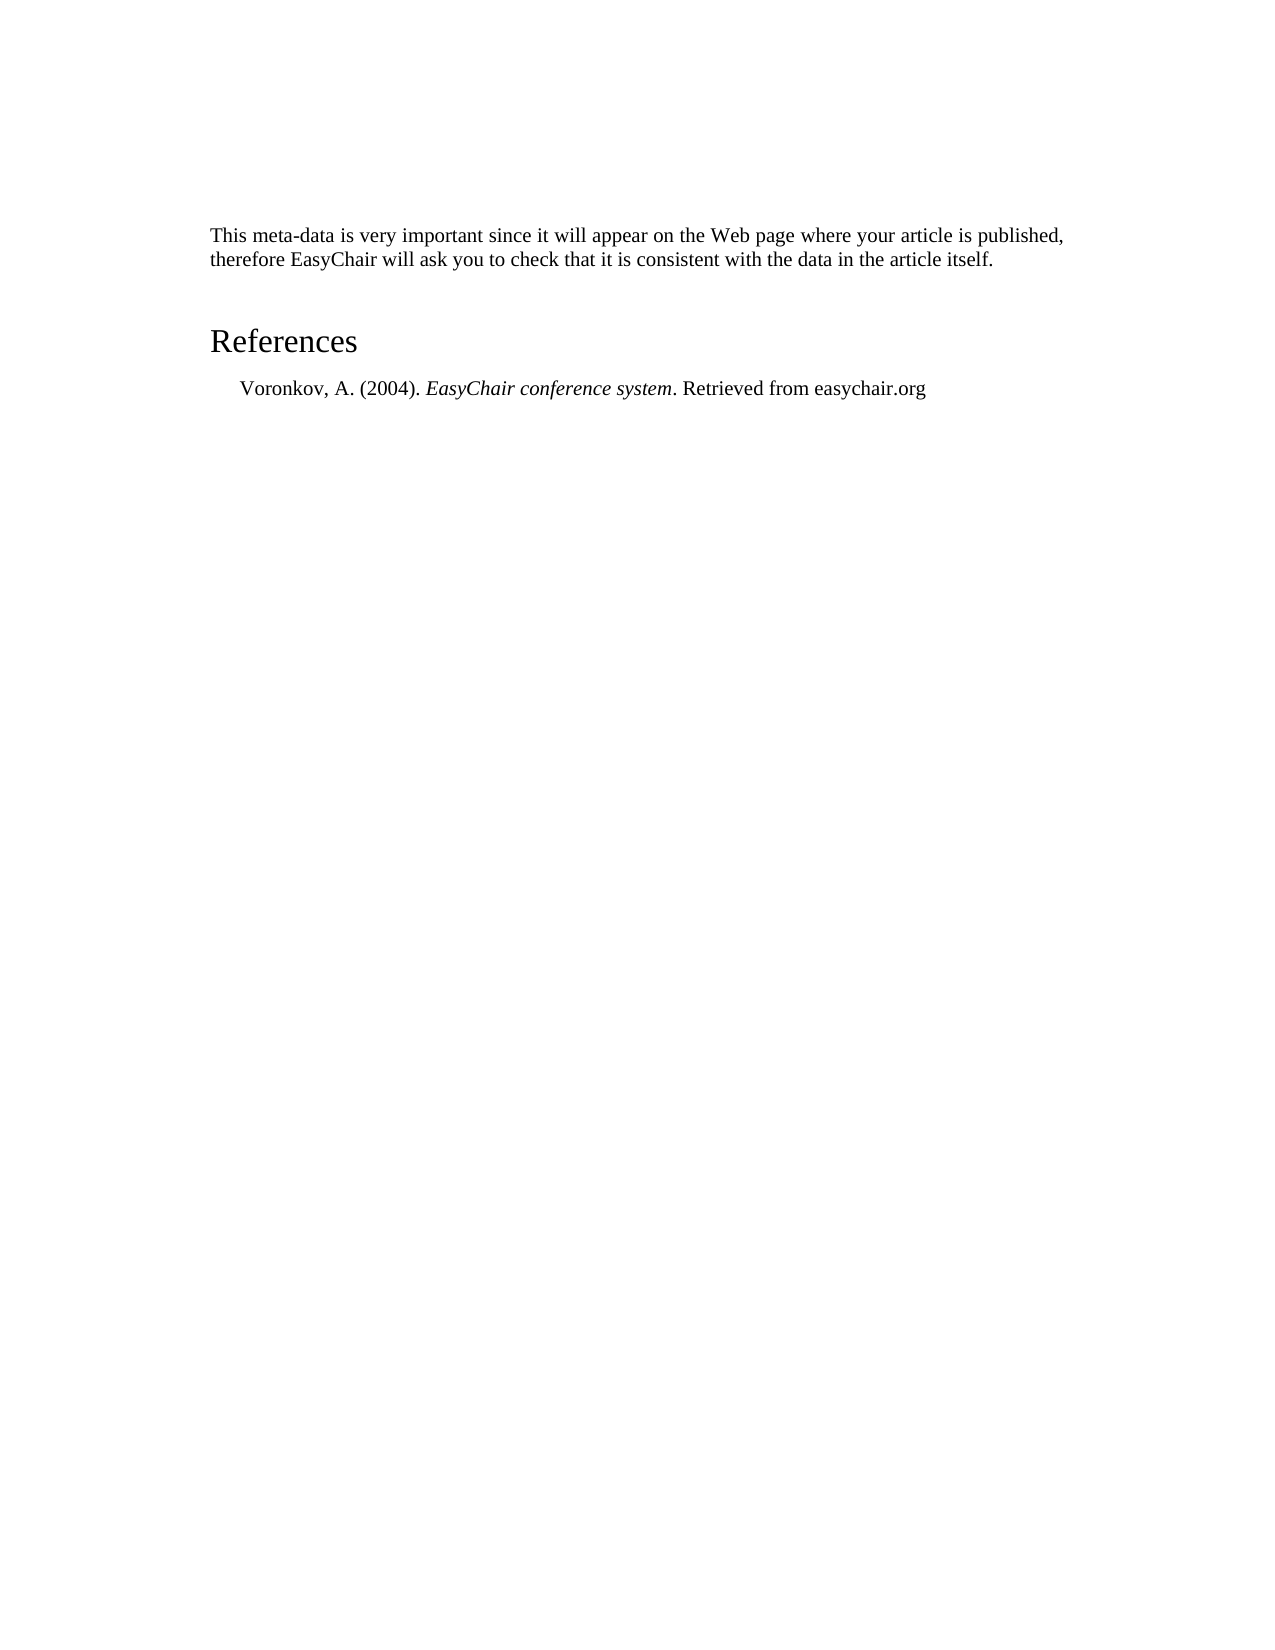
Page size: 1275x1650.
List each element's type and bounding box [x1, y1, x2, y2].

text [210, 223, 1065, 271]
